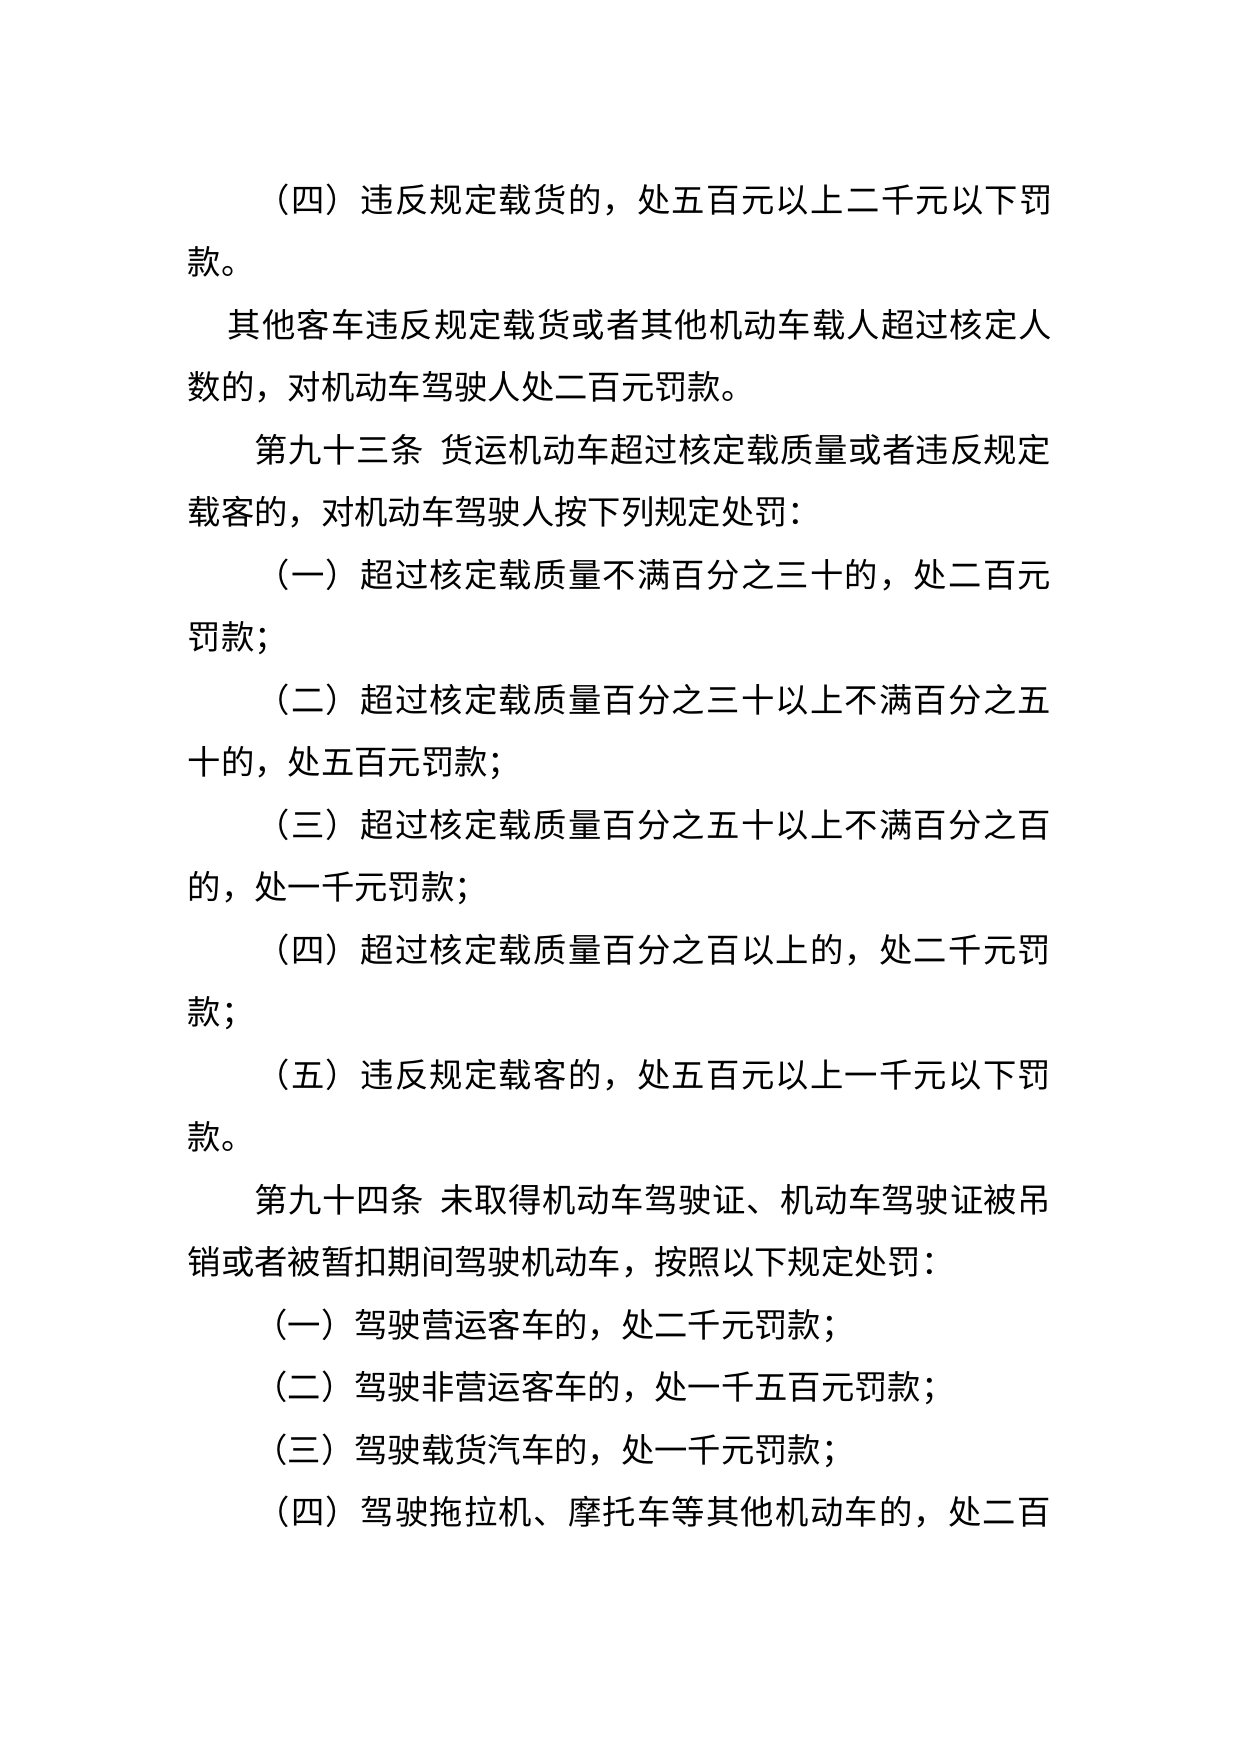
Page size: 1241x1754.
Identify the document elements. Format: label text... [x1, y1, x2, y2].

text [187, 1162, 1053, 1537]
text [187, 162, 1053, 412]
text 第九十三条 货运机动车超过核定载质量或者违反规定载客的，对机动车驾驶人按下列规定处罚： （一）超过核定载质量不满百分之三十的，处二百元罚款； （二）超过核定载质量百分之三十以上不满百分之五十的，处五百元罚款； （三）超过核定载质量百分之五十以上不满百分之百的，处一千元罚款； （四）超过核定载质量百分之百以上的，处二千元罚款； （五）违反规定载客的，处五百元以上一千元以下罚款。 [187, 412, 1053, 1162]
